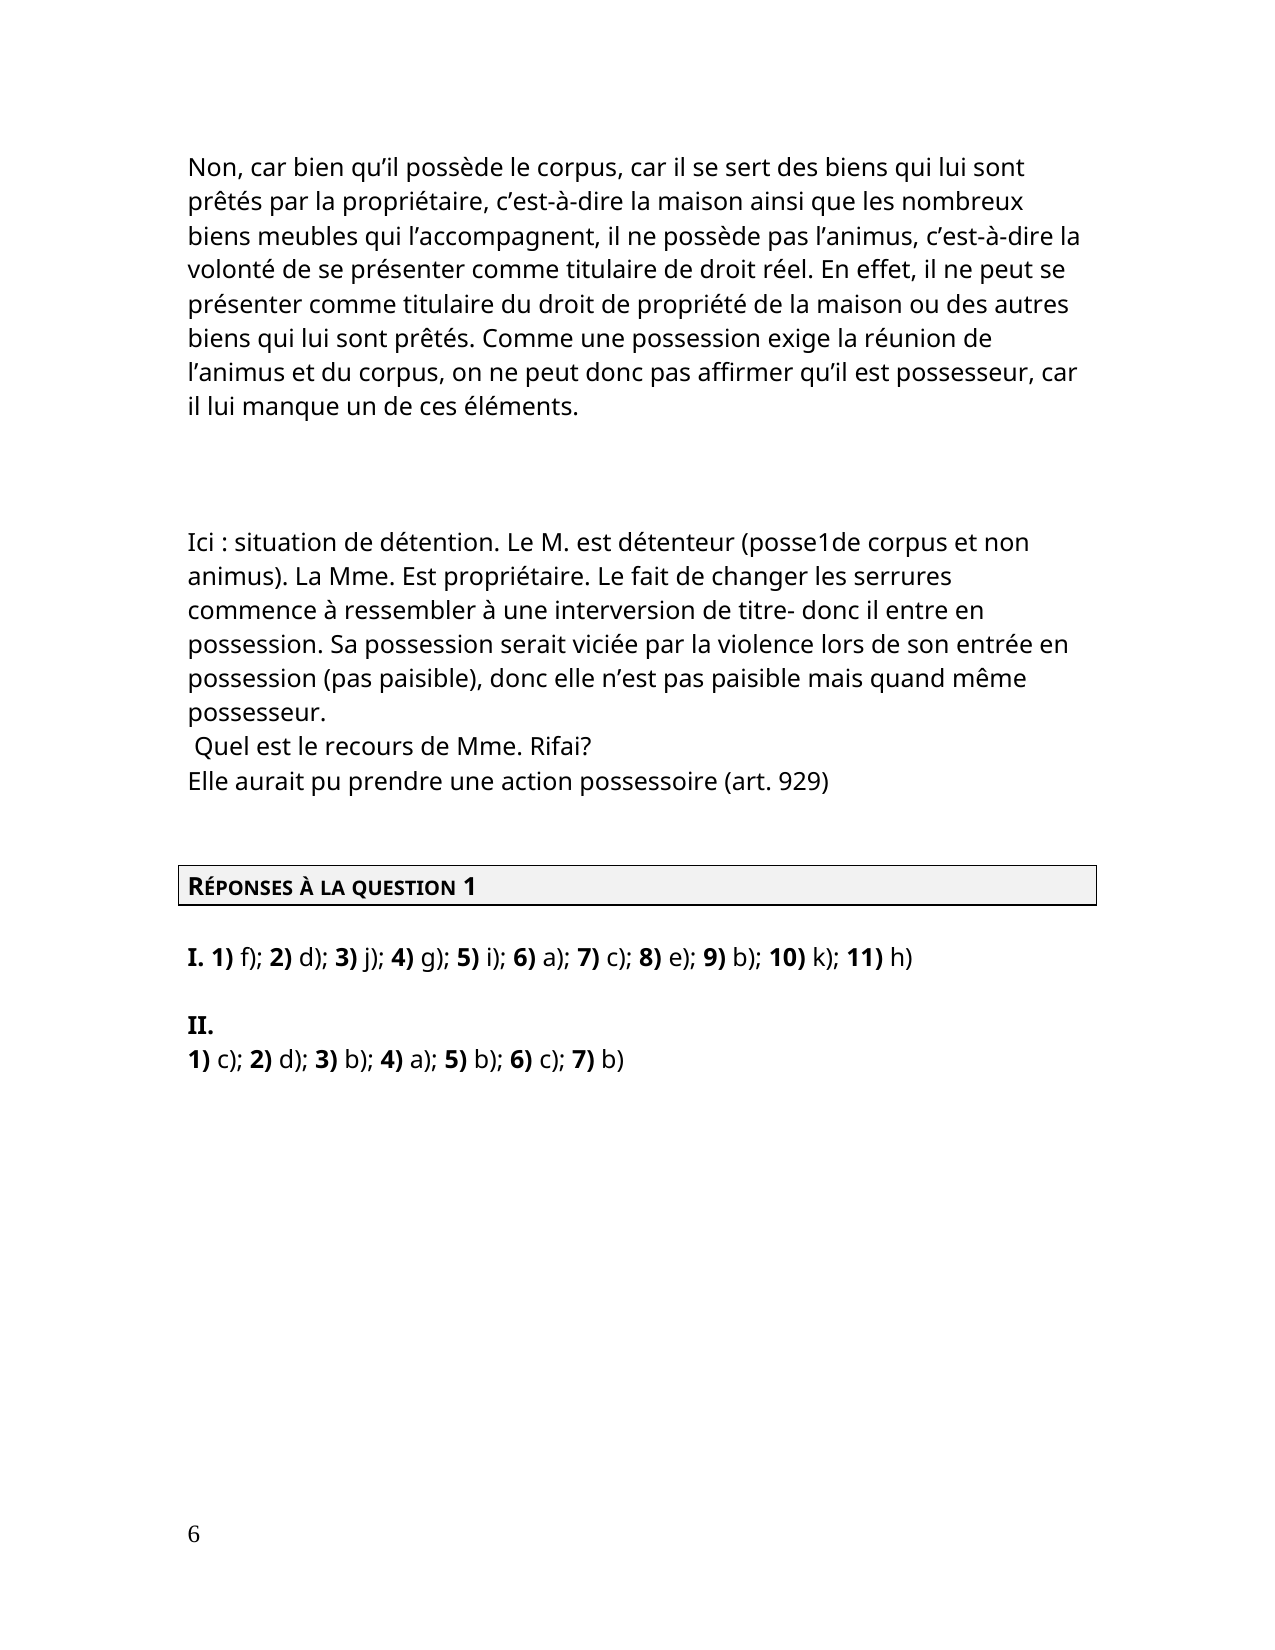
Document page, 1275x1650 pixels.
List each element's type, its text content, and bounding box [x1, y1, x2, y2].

text Ici : situation de détention. Le M. est détenteur (posse1de corpus et non animus). La Mme. Est propriétaire. Le fait de changer les serrures commence à ressembler à une interversion de titre- donc il entre en possession. Sa possession serait viciée par la violence lors de son entrée en possession (pas paisible), donc elle n’est pas paisible mais quand même possesseur. [187, 525, 1087, 729]
text Réponses à la question 1 [179, 866, 1096, 904]
text Non, car bien qu’il possède le corpus, car il se sert des biens qui lui sont prêtés par la propriétaire, c’est-à-dire la maison ainsi que les nombreux biens meubles qui l’accompagnent, il ne possède pas l’animus, c’est-à-dire la volonté de se présenter comme titulaire de droit réel. En effet, il ne peut se présenter comme titulaire du droit de propriété de la maison ou des autres biens qui lui sont prêtés. Comme une possession exige la réunion de l’animus et du corpus, on ne peut donc pas affirmer qu’il est possesseur, car il lui manque un de ces éléments. [187, 150, 1087, 422]
text 1) c); 2) d); 3) b); 4) a); 5) b); 6) c); 7) b) [187, 1042, 1087, 1076]
text II. [187, 1008, 1087, 1042]
text Quel est le recours de Mme. Rifai? [187, 729, 1087, 763]
text I. 1) f); 2) d); 3) j); 4) g); 5) i); 6) a); 7) c); 8) e); 9) b); 10) k); 11) h) [187, 940, 1087, 974]
text Elle aurait pu prendre une action possessoire (art. 929) [187, 763, 1087, 797]
